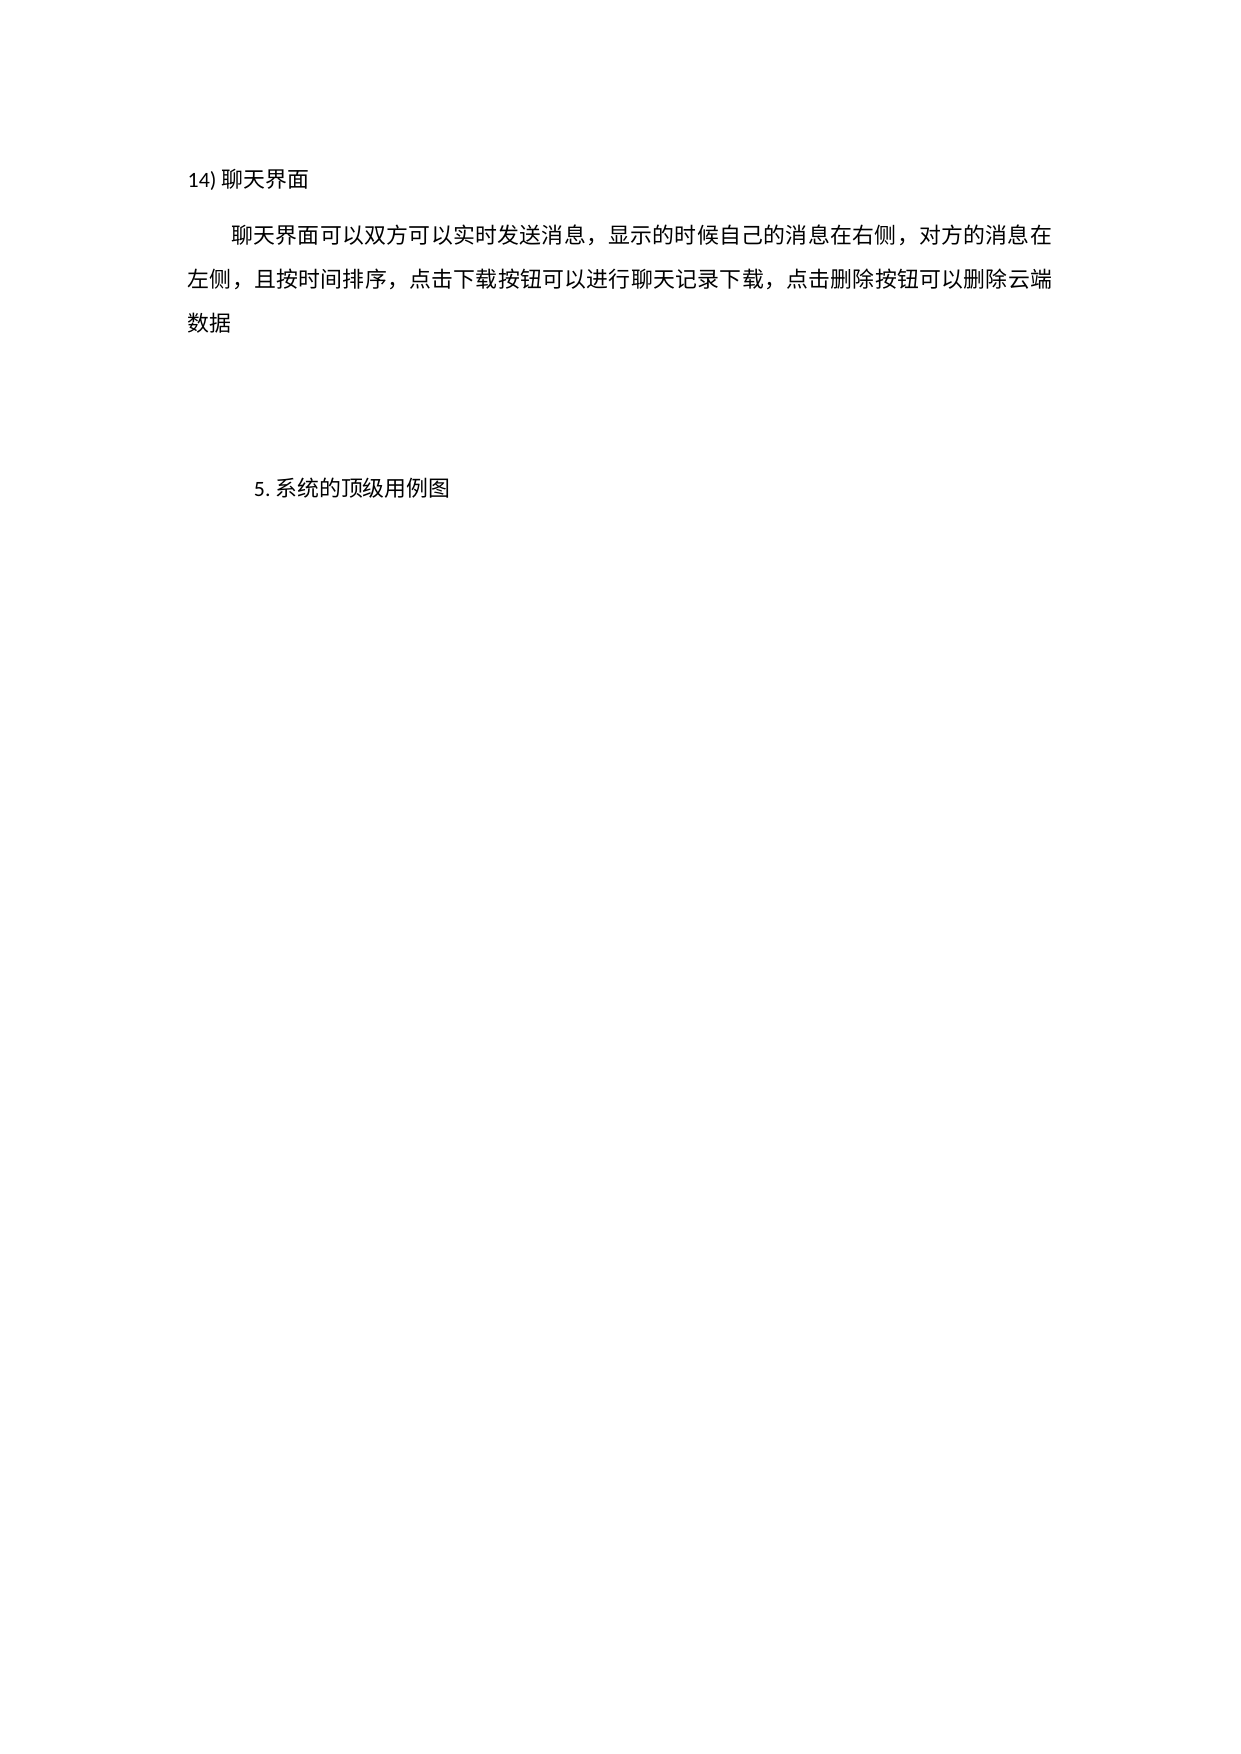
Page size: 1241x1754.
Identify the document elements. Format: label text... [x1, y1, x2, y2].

list 系统的顶级用例图 [232, 470, 1053, 503]
list 聊天界面 [187, 162, 1053, 194]
text 聊天界面可以双方可以实时发送消息，显示的时候自己的消息在右侧，对方的消息在左侧，且按时间排序，点击下载按钮可以进行聊天记录下载，点击删除按钮可以删除云端数据 [187, 218, 1053, 338]
